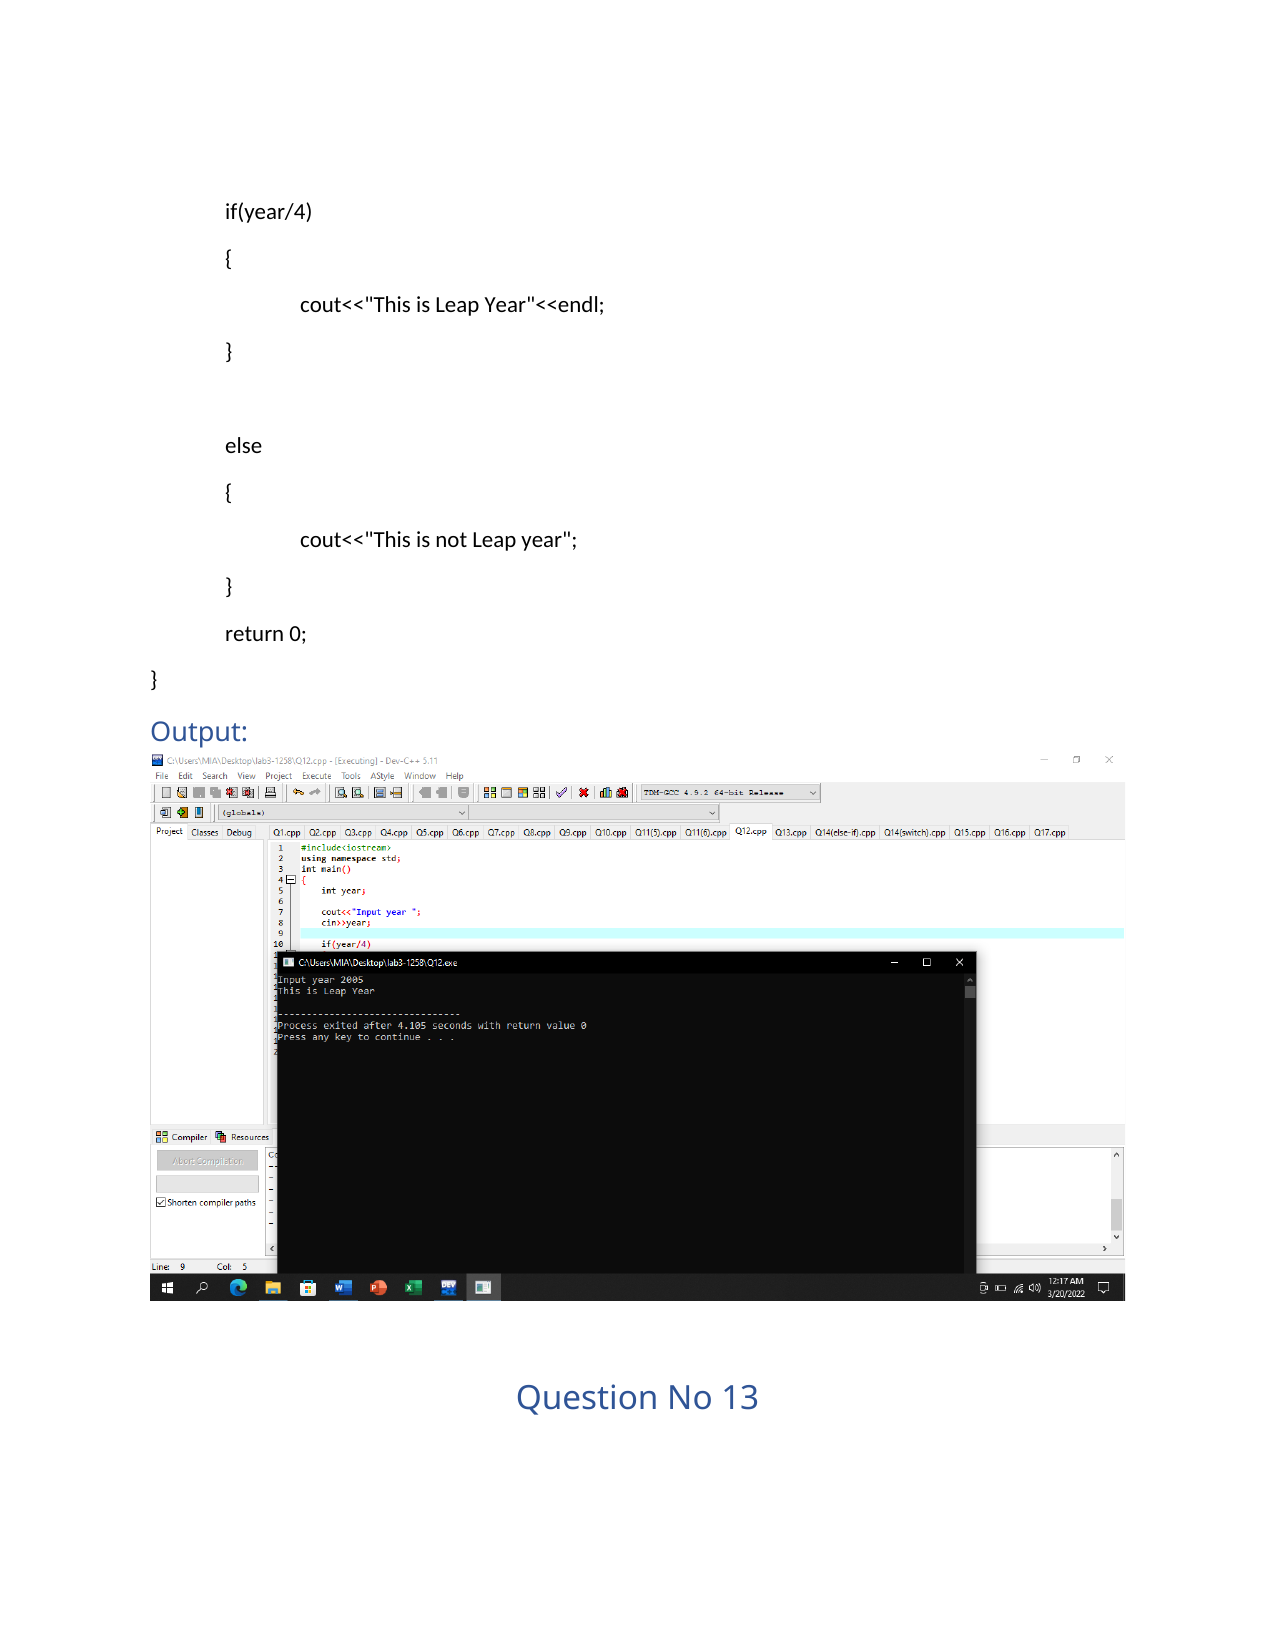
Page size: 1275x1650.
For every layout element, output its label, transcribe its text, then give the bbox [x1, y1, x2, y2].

text { [150, 478, 1125, 506]
text cout<<"This is Leap Year"<<endl; [150, 291, 1125, 319]
subtitle Question No 13 [150, 1374, 1125, 1419]
text { [150, 244, 1125, 272]
text } [150, 572, 1125, 600]
text cout<<"This is not Leap year"; [150, 525, 1125, 553]
text else [150, 431, 1125, 459]
text return 0; [150, 619, 1125, 647]
subtitle Output: [150, 712, 1125, 749]
text } [150, 337, 1125, 366]
text } [150, 666, 1125, 694]
text if(year/4) [150, 197, 1125, 225]
